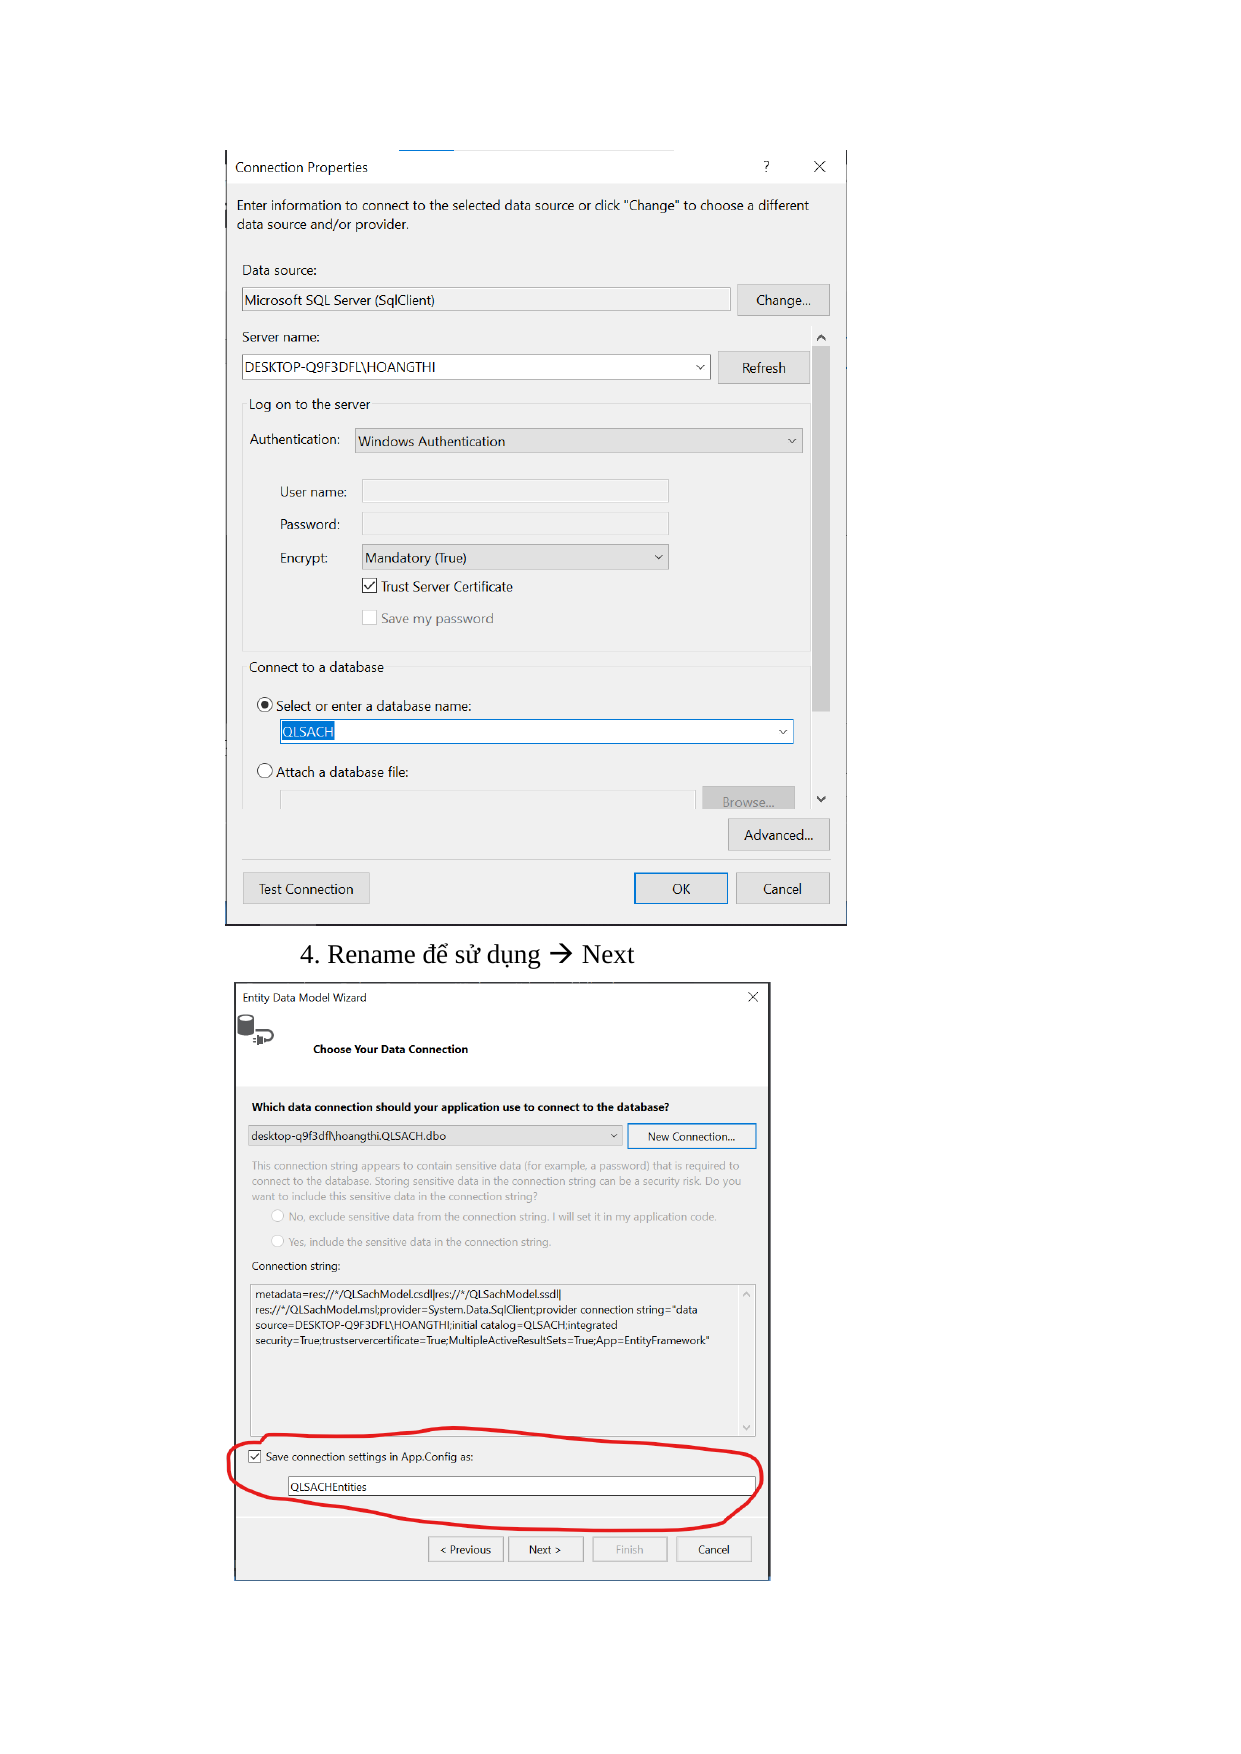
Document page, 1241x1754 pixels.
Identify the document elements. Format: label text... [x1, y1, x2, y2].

picture [225, 982, 771, 1581]
text 4. Rename để sử dụng Next [150, 938, 1090, 970]
picture [225, 150, 847, 926]
